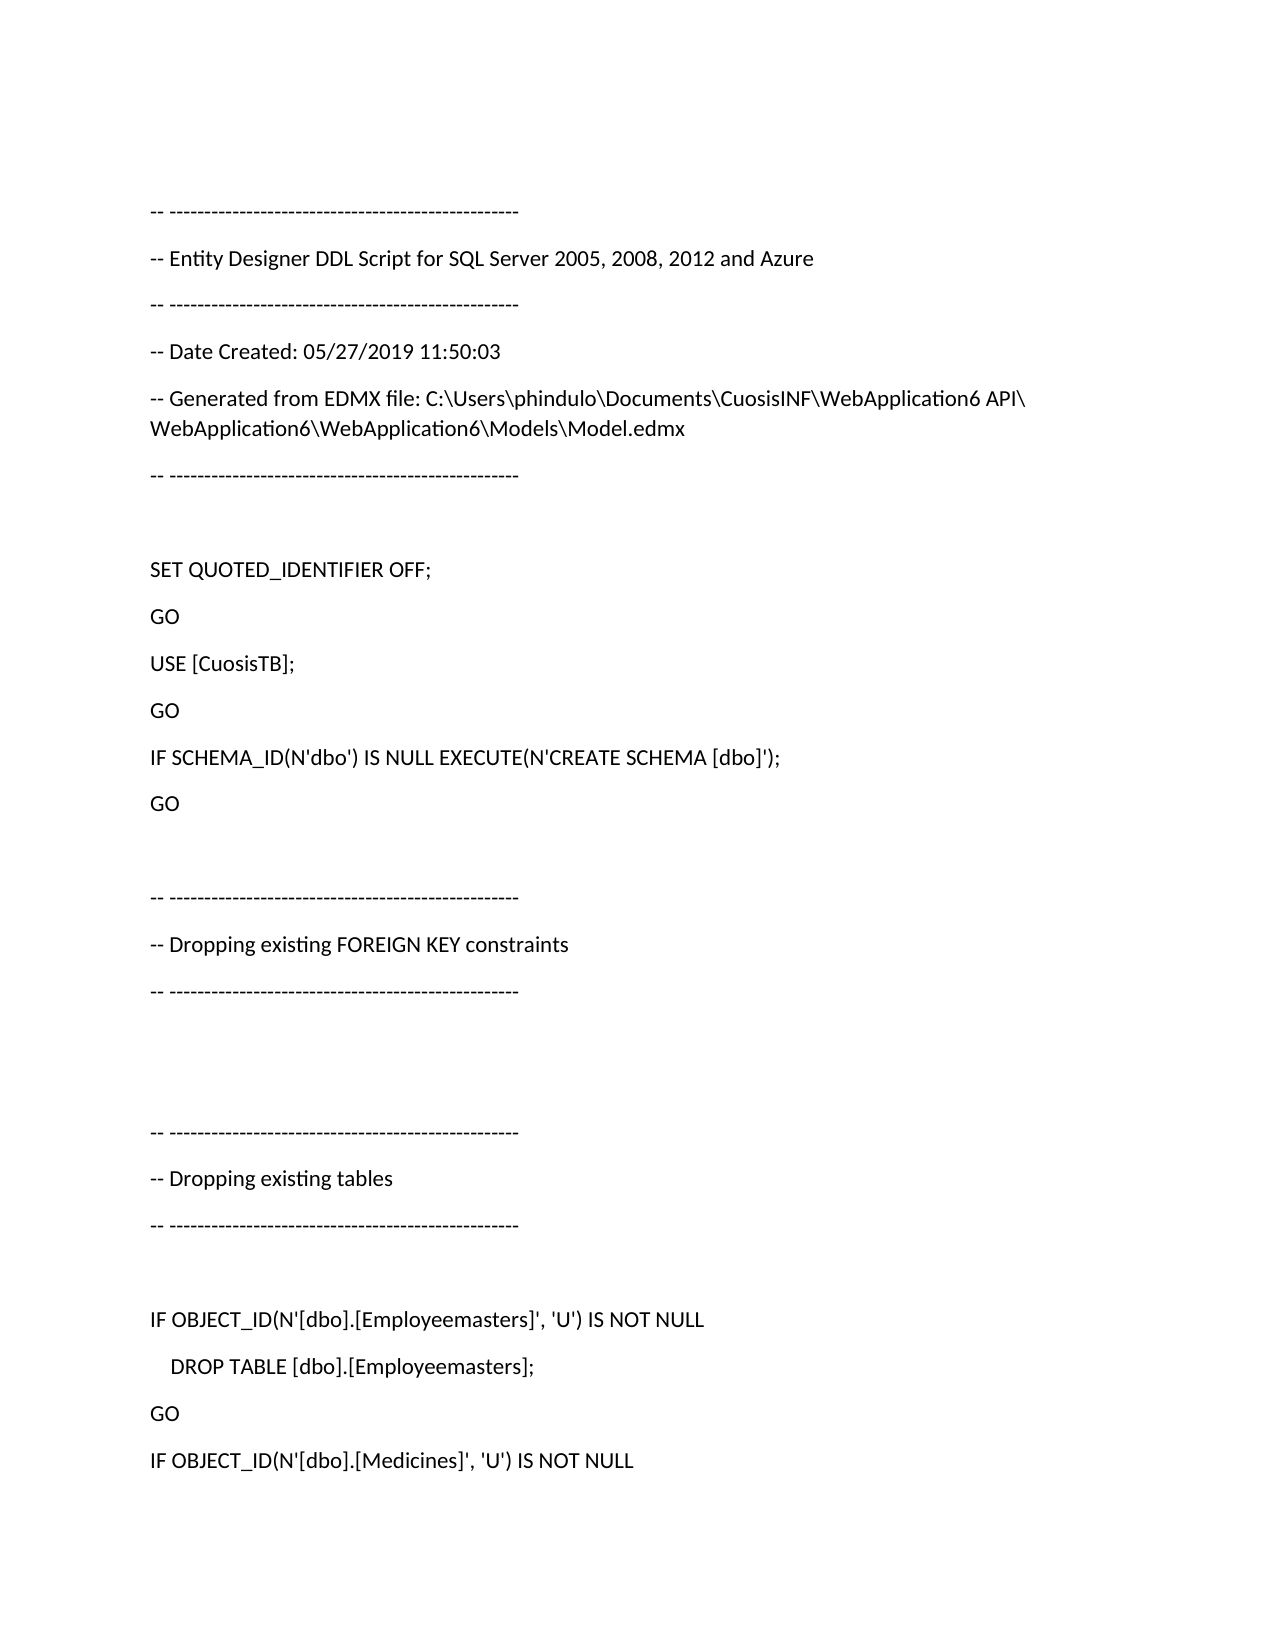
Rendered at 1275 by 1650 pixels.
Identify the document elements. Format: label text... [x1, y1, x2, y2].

text GO [150, 602, 1125, 630]
text -- -------------------------------------------------- [150, 197, 1125, 225]
text -- Generated from EDMX file: C:\Users\phindulo\Documents\CuosisINF\WebApplication6 API\WebApplication6\WebApplication6\Models\Model.edmx [150, 384, 1125, 443]
text IF SCHEMA_ID(N'dbo') IS NULL EXECUTE(N'CREATE SCHEMA [dbo]'); [150, 743, 1125, 771]
text GO [150, 696, 1125, 724]
text -- Date Created: 05/27/2019 11:50:03 [150, 337, 1125, 366]
text USE [CuosisTB]; [150, 649, 1125, 677]
text -- -------------------------------------------------- [150, 1118, 1125, 1146]
text -- -------------------------------------------------- [150, 291, 1125, 319]
text IF OBJECT_ID(N'[dbo].[Employeemasters]', 'U') IS NOT NULL [150, 1305, 1125, 1333]
text -- -------------------------------------------------- [150, 977, 1125, 1005]
text -- -------------------------------------------------- [150, 1211, 1125, 1239]
text -- Dropping existing tables [150, 1164, 1125, 1193]
text GO [150, 789, 1125, 818]
text IF OBJECT_ID(N'[dbo].[Medicines]', 'U') IS NOT NULL [150, 1446, 1125, 1474]
text -- Dropping existing FOREIGN KEY constraints [150, 930, 1125, 958]
text -- -------------------------------------------------- [150, 461, 1125, 489]
text SET QUOTED_IDENTIFIER OFF; [150, 555, 1125, 583]
text DROP TABLE [dbo].[Employeemasters]; [150, 1352, 1125, 1380]
text GO [150, 1399, 1125, 1427]
text -- -------------------------------------------------- [150, 883, 1125, 911]
text -- Entity Designer DDL Script for SQL Server 2005, 2008, 2012 and Azure [150, 244, 1125, 272]
